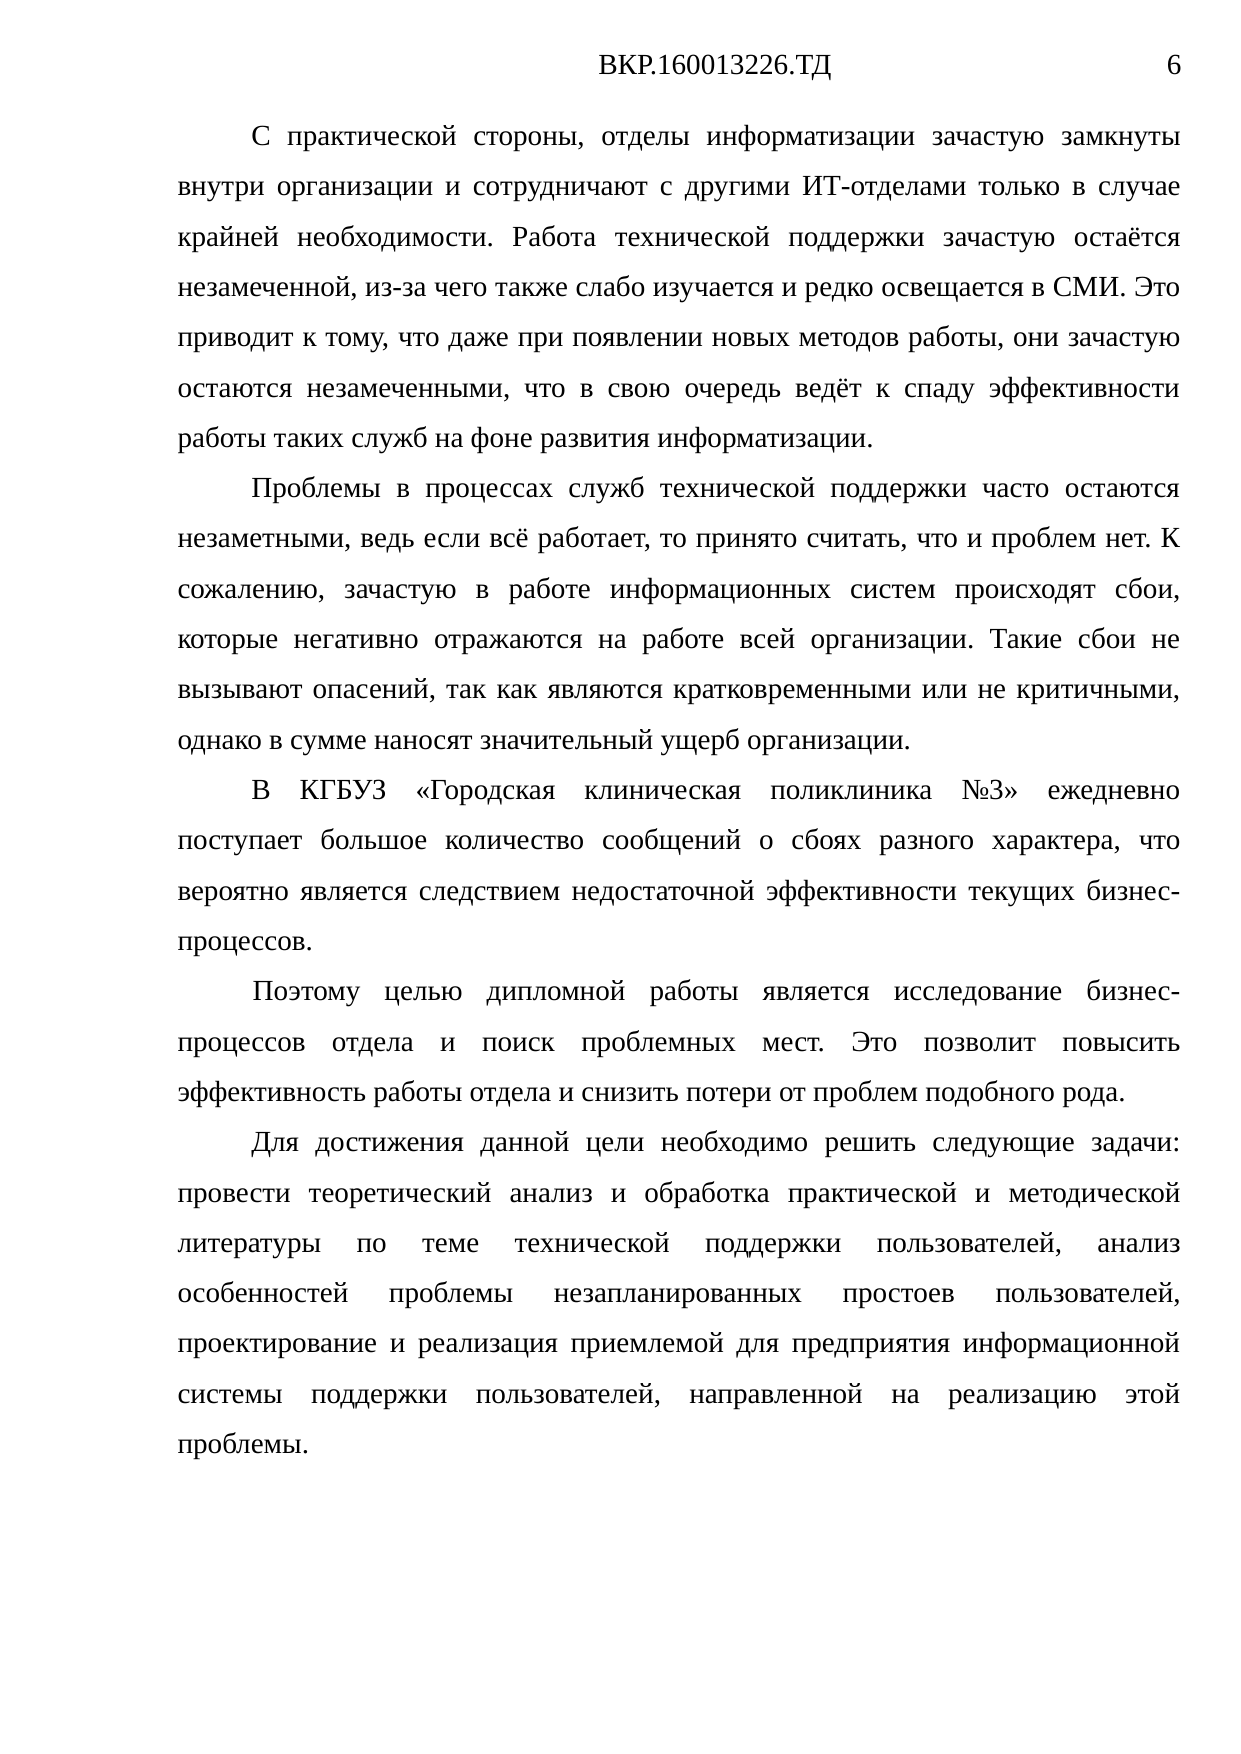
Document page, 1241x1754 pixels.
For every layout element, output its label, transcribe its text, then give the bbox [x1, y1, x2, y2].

text Для достижения данной цели необходимо решить следующие задачи: провести теоретический анализ и обработка практической и методической литературы по теме технической поддержки пользователей, анализ особенностей проблемы незапланированных простоев пользователей, проектирование и реализация приемлемой для предприятия информационной системы поддержки пользователей, направленной на реализацию этой проблемы. [177, 1124, 1181, 1460]
text В КГБУЗ «Городская клиническая поликлиника №3» ежедневно поступает большое количество сообщений о сбоях разного характера, что вероятно является следствием недостаточной эффективности текущих бизнес-процессов. [177, 772, 1181, 957]
text С практической стороны, отделы информатизации зачастую замкнуты внутри организации и сотрудничают с другими ИТ-отделами только в случае крайней необходимости. Работа технической поддержки зачастую остаётся незамеченной, из-за чего также слабо изучается и редко освещается в СМИ. Это приводит к тому, что даже при появлении новых методов работы, они зачастую остаются незамеченными, что в свою очередь ведёт к спаду эффективности работы таких служб на фоне развития информатизации. [177, 118, 1181, 453]
text Поэтому целью дипломной работы является исследование бизнес-процессов отдела и поиск проблемных мест. Это позволит повысить эффективность работы отдела и снизить потери от проблем подобного рода. [177, 973, 1181, 1108]
text Проблемы в процессах служб технической поддержки часто остаются незаметными, ведь если всё работает, то принято считать, что и проблем нет. К сожалению, зачастую в работе информационных систем происходят сбои, которые негативно отражаются на работе всей организации. Такие сбои не вызывают опасений, так как являются кратковременными или не критичными, однако в сумме наносят значительный ущерб организации. [177, 470, 1181, 755]
